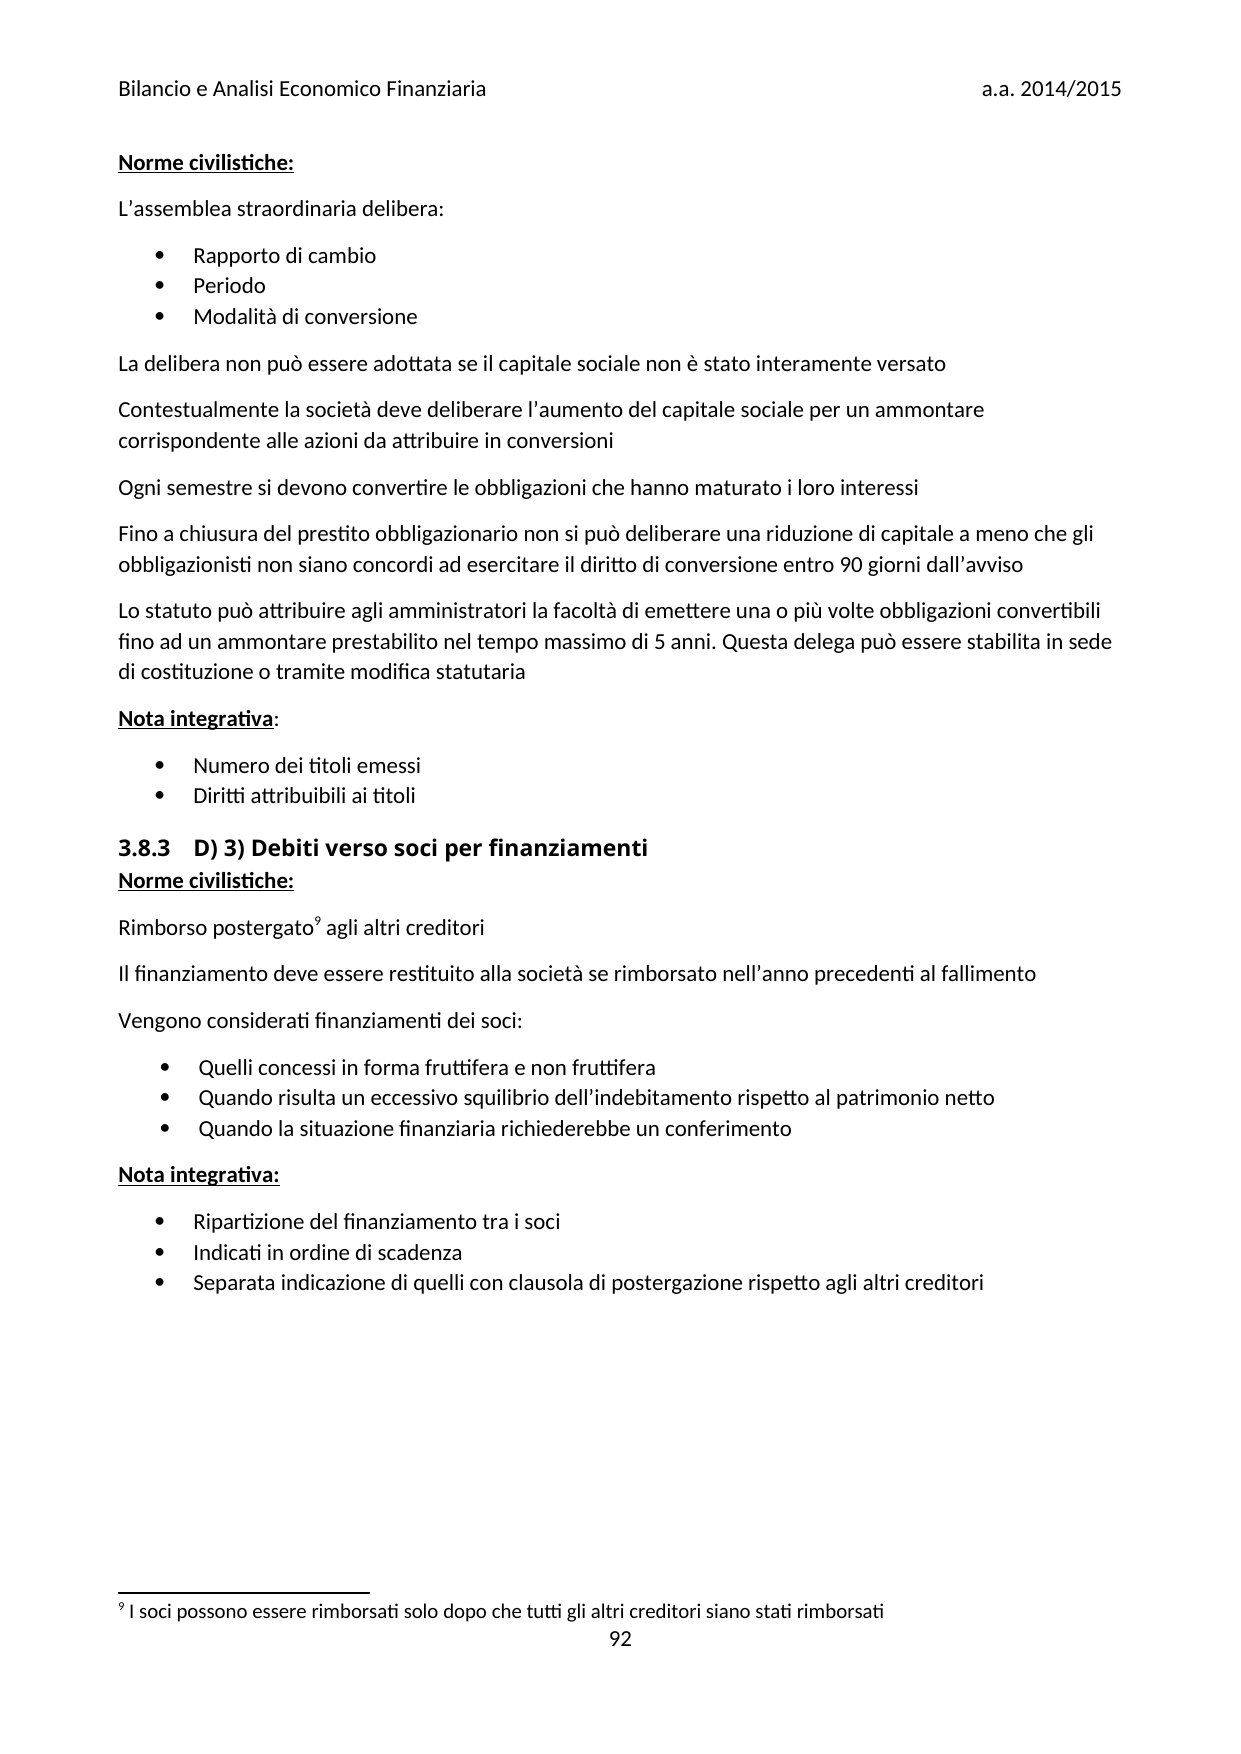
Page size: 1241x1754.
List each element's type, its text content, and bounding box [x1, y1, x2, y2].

list Quando la situazione finanziaria richiederebbe un conferimento [161, 1114, 1122, 1142]
text L’assemblea straordinaria delibera: [118, 194, 1122, 222]
text Contestualmente la società deve deliberare l’aumento del capitale sociale per un ammontare corrispondente alle azioni da attribuire in conversioni [118, 396, 1122, 454]
text Lo statuto può attribuire agli amministratori la facoltà di emettere una o più volte obbligazioni convertibili fino ad un ammontare prestabilito nel tempo massimo di 5 anni. Questa delega può essere stabilita in sede di costituzione o tramite modifica statutaria [118, 597, 1122, 685]
list Ripartizione del finanziamento tra i soci [156, 1207, 1122, 1235]
list Quelli concessi in forma fruttifera e non fruttifera [161, 1053, 1122, 1081]
text Rimborso postergato agli altri creditori [118, 913, 1122, 941]
text Il finanziamento deve essere restituito alla società se rimborsato nell’anno precedenti al fallimento [118, 959, 1122, 987]
text Nota integrativa: [118, 704, 1122, 732]
text Vengono considerati finanziamenti dei soci: [118, 1006, 1122, 1034]
list Diritti attribuibili ai titoli [156, 781, 1122, 809]
list Modalità di conversione [156, 302, 1122, 330]
list Separata indicazione di quelli con clausola di postergazione rispetto agli altri creditori [156, 1268, 1122, 1296]
text Ogni semestre si devono convertire le obbligazioni che hanno maturato i loro interessi [118, 473, 1122, 501]
list Quando risulta un eccessivo squilibrio dell’indebitamento rispetto al patrimonio netto [161, 1083, 1122, 1111]
text Norme civilistiche: [118, 148, 1122, 176]
list Numero dei titoli emessi [156, 751, 1122, 779]
list Rapporto di cambio [156, 241, 1122, 269]
text Norme civilistiche: [118, 866, 1122, 894]
list Indicati in ordine di scadenza [156, 1238, 1122, 1266]
list Periodo [156, 272, 1122, 299]
subtitle D) 3) Debiti verso soci per finanziamenti [118, 832, 1122, 863]
text Nota integrativa: [118, 1161, 1122, 1188]
text Fino a chiusura del prestito obbligazionario non si può deliberare una riduzione di capitale a meno che gli obbligazionisti non siano concordi ad esercitare il diritto di conversione entro 90 giorni dall’avviso [118, 519, 1122, 578]
text La delibera non può essere adottata se il capitale sociale non è stato interamente versato [118, 349, 1122, 377]
